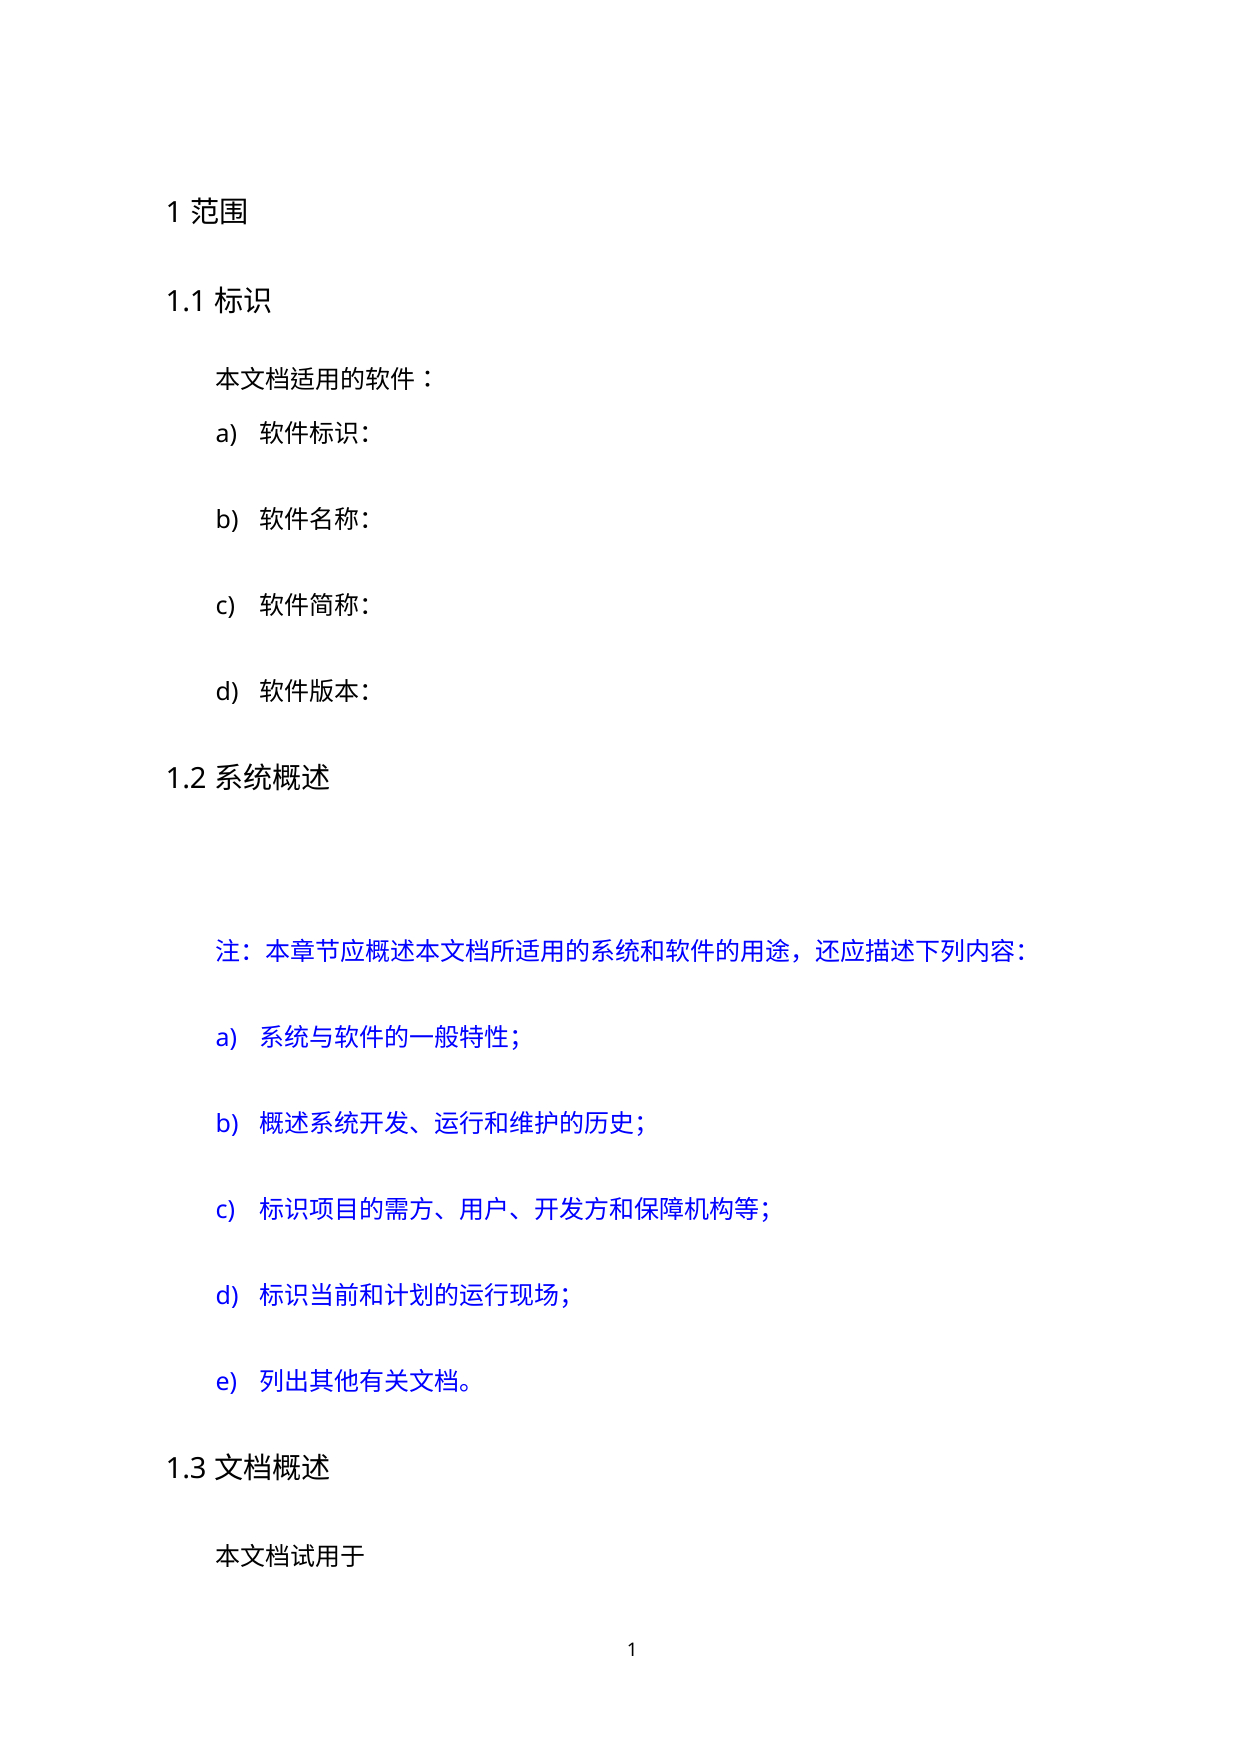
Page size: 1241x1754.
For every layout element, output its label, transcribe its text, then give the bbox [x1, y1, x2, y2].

list 系统与软件的一般特性； [215, 1002, 1098, 1069]
list 概述系统开发、运行和维护的历史； [215, 1088, 1098, 1156]
list 软件版本： [215, 656, 1098, 723]
list 软件简称： [215, 569, 1098, 637]
subtitle 范围 [165, 176, 1098, 243]
text 本文档适用的软件： [165, 354, 1098, 397]
list 软件名称： [215, 483, 1098, 551]
list 标识项目的需方、用户、开发方和保障机构等； [215, 1174, 1098, 1242]
list 标识当前和计划的运行现场； [215, 1260, 1098, 1328]
subtitle 标识 [165, 265, 1098, 333]
list 软件标识： [215, 397, 1098, 465]
list 列出其他有关文档。 [215, 1346, 1098, 1414]
subtitle 系统概述 [165, 742, 1098, 809]
text 注：本章节应概述本文档所适用的系统和软件的用途，还应描述下列内容： [165, 916, 1098, 983]
text 本文档试用于 [165, 1521, 1098, 1589]
subtitle 文档概述 [165, 1432, 1098, 1500]
